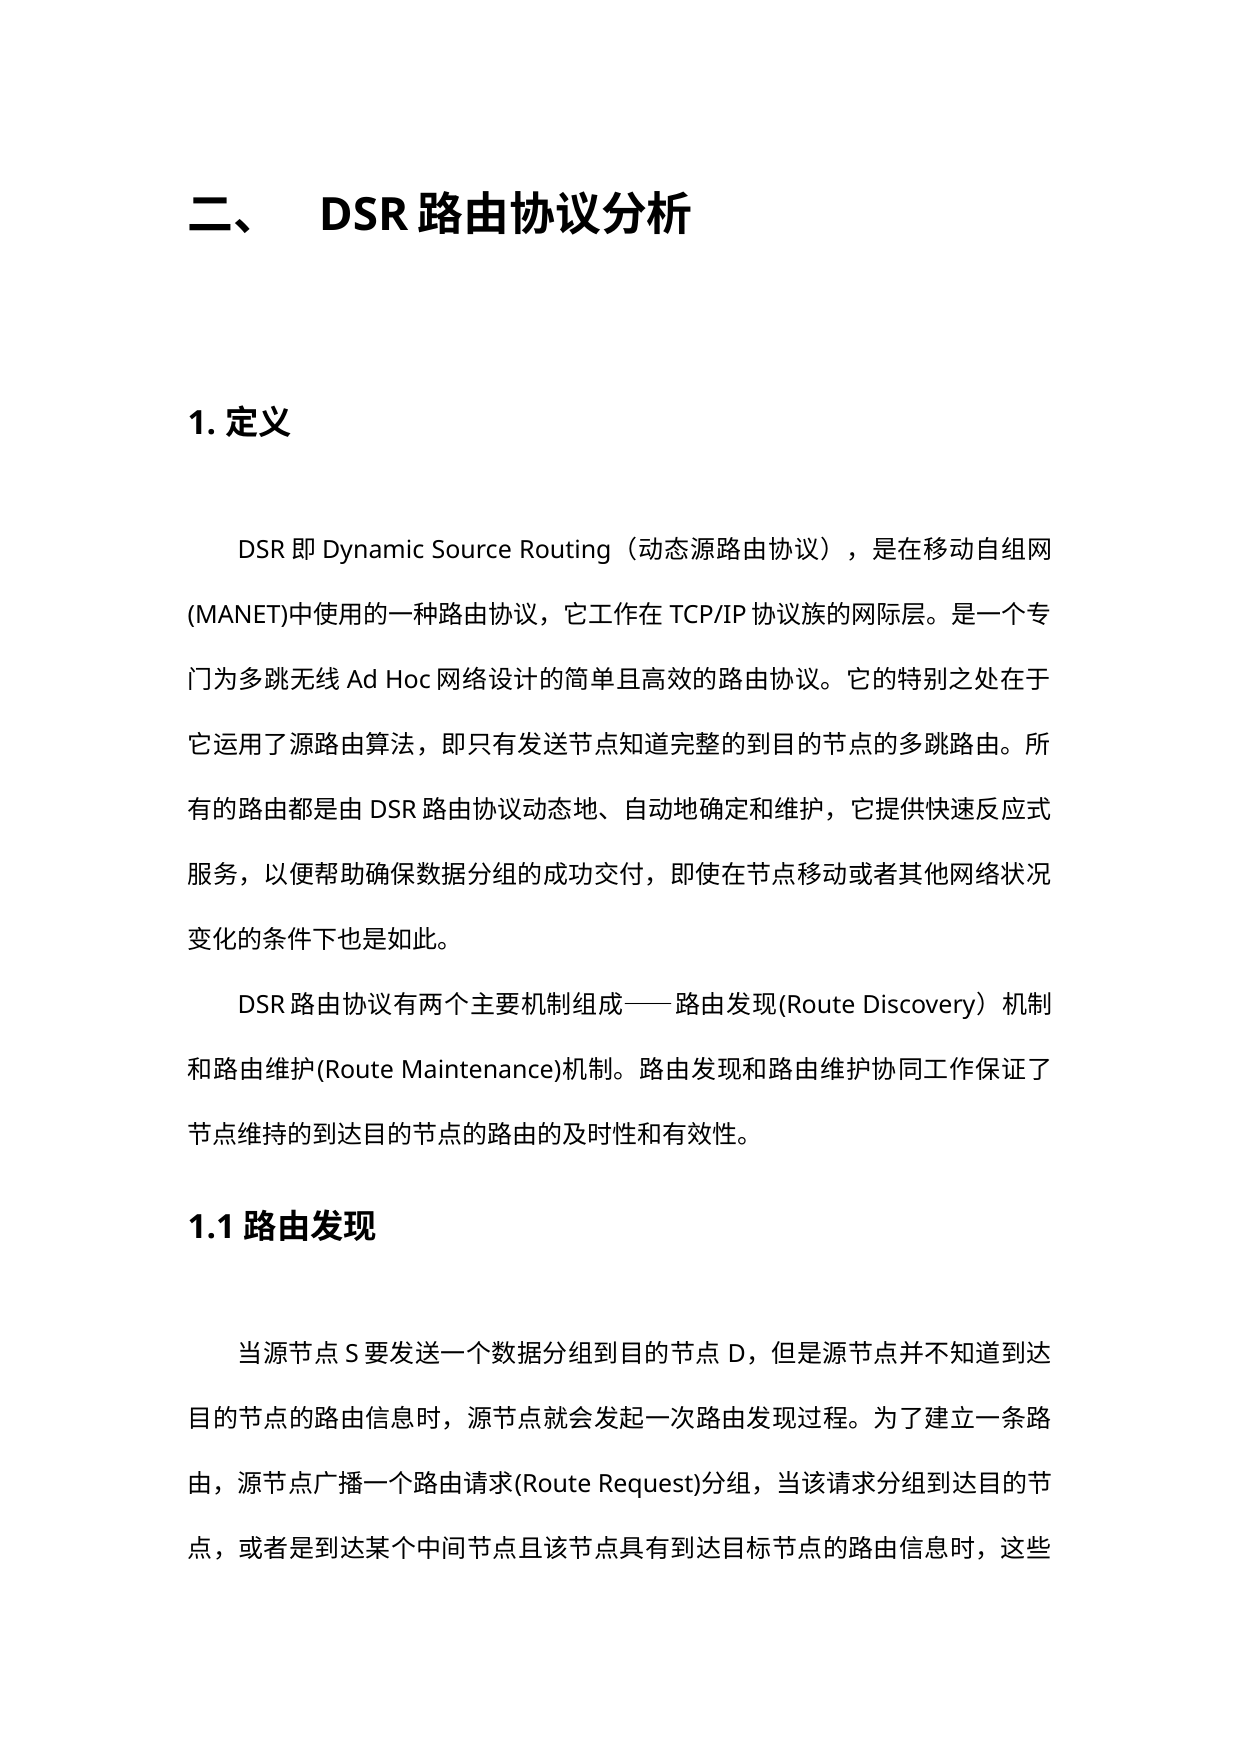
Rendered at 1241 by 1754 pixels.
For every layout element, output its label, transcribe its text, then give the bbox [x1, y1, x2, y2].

subtitle 1.1 路由发现 [187, 1192, 1053, 1257]
subtitle DSR路由协议分析 [187, 162, 1053, 259]
text DSR即Dynamic Source Routing（动态源路由协议），是在移动自组网(MANET)中使用的一种路由协议，它工作在TCP/IP协议族的网际层。是一个专门为多跳无线Ad Hoc网络设计的简单且高效的路由协议。它的特别之处在于它运用了源路由算法，即只有发送节点知道完整的到目的节点的多跳路由。所有的路由都是由DSR路由协议动态地、自动地确定和维护，它提供快速反应式服务，以便帮助确保数据分组的成功交付，即使在节点移动或者其他网络状况变化的条件下也是如此。 [187, 515, 1053, 970]
subtitle 1. 定义 [187, 388, 1053, 453]
text DSR路由协议有两个主要机制组成——路由发现(Route Discovery）机制和路由维护(Route Maintenance)机制。路由发现和路由维护协同工作保证了节点维持的到达目的节点的路由的及时性和有效性。 [187, 970, 1053, 1165]
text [187, 1319, 1053, 1579]
